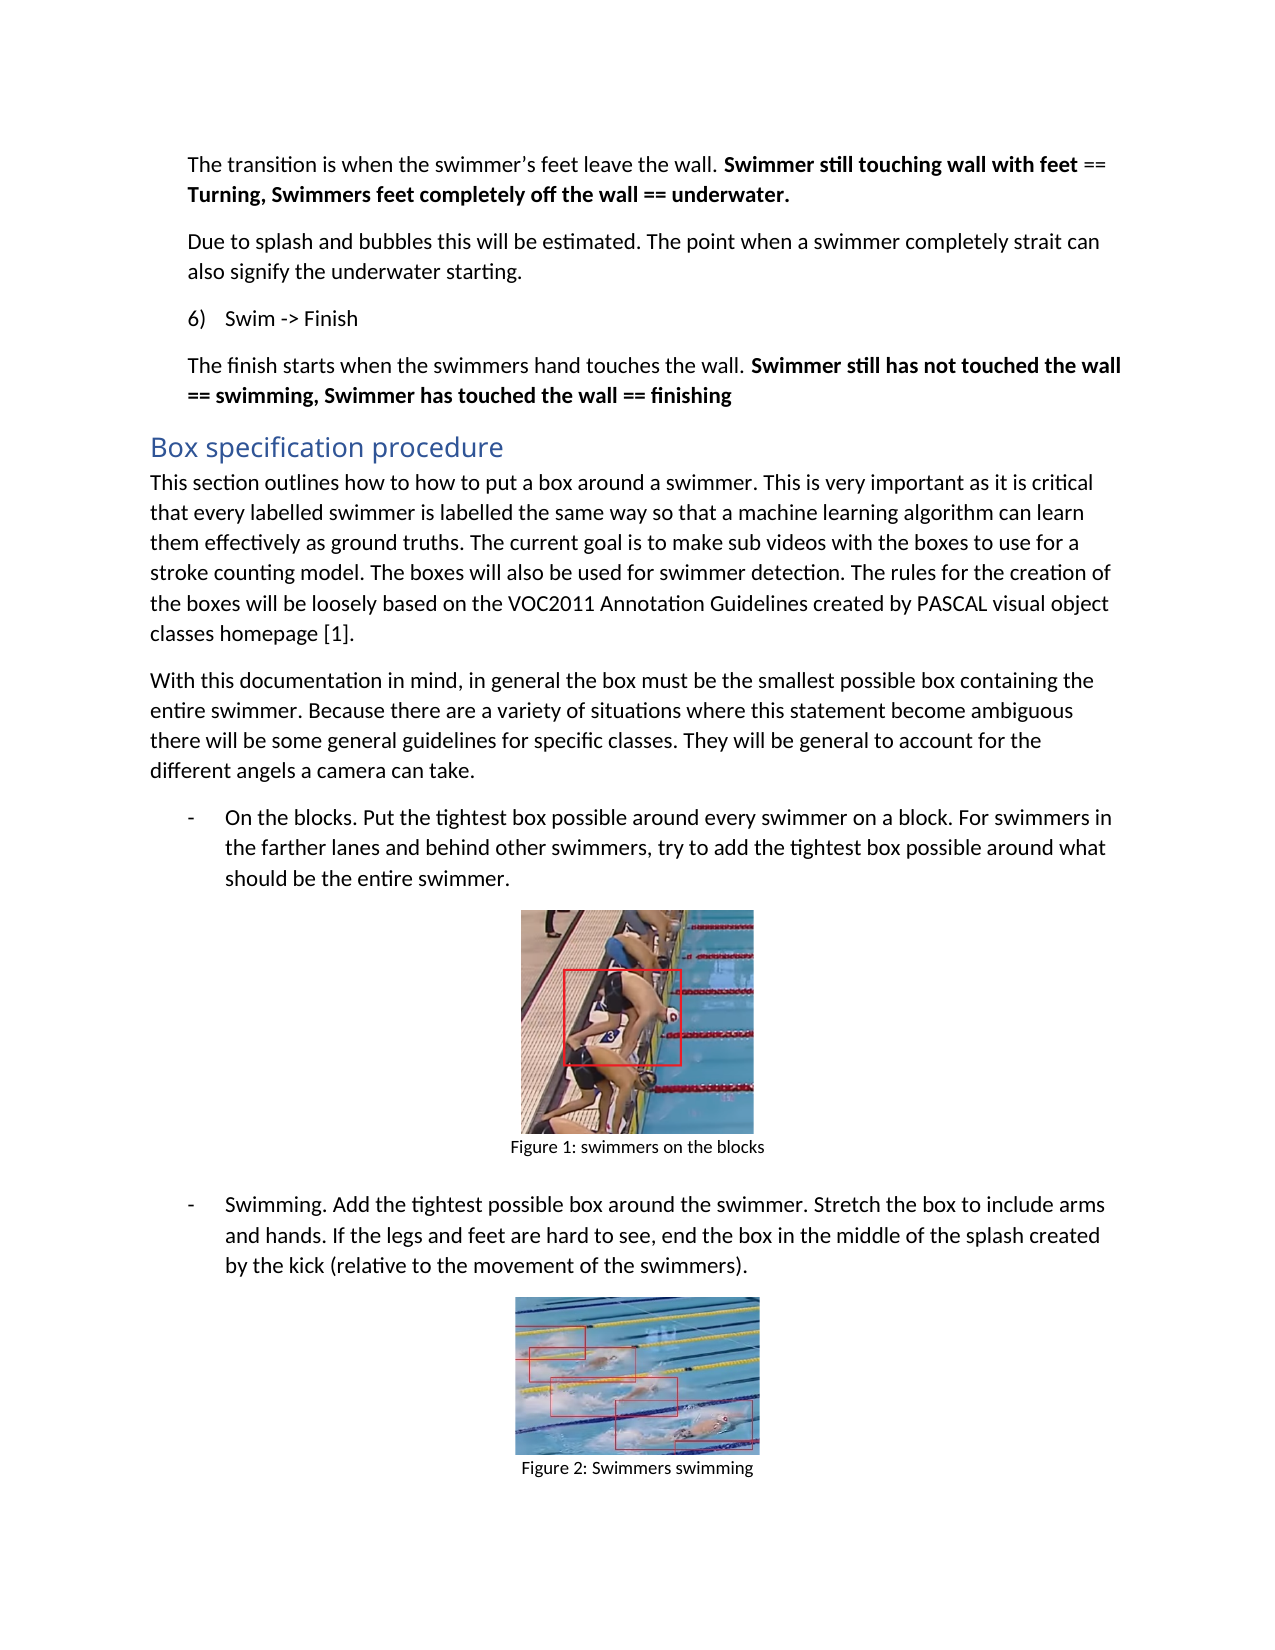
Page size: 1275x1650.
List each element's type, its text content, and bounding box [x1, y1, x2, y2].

list Swim -> Finish [187, 304, 1125, 332]
text Due to splash and bubbles this will be estimated. The point when a swimmer completely strait can also signify the underwater starting. [187, 227, 1125, 285]
text Figure 1: swimmers on the blocks [150, 1136, 1125, 1159]
subtitle Box specification procedure [150, 428, 1125, 465]
list Swimming. Add the tightest possible box around the swimmer. Stretch the box to include arms and hands. If the legs and feet are hard to see, end the box in the middle of the splash created by the kick (relative to the movement of the swimmers). [187, 1191, 1125, 1279]
picture [515, 1297, 760, 1455]
text The finish starts when the swimmers hand touches the wall. Swimmer still has not touched the wall == swimming, Swimmer has touched the wall == finishing [187, 351, 1125, 409]
text This section outlines how to how to put a box around a swimmer. This is very important as it is critical that every labelled swimmer is labelled the same way so that a machine learning algorithm can learn them effectively as ground truths. The current goal is to make sub videos with the boxes to use for a stroke counting model. The boxes will also be used for swimmer detection. The rules for the creation of the boxes will be loosely based on the VOC2011 Annotation Guidelines created by PASCAL visual object classes homepage [1]. [150, 468, 1125, 647]
text The transition is when the swimmer’s feet leave the wall. Swimmer still touching wall with feet == Turning, Swimmers feet completely off the wall == underwater. [187, 150, 1125, 208]
picture [521, 910, 754, 1134]
list On the blocks. Put the tightest box possible around every swimmer on a block. For swimmers in the farther lanes and behind other swimmers, try to add the tightest box possible around what should be the entire swimmer. [187, 803, 1125, 892]
text With this documentation in mind, in general the box must be the smallest possible box containing the entire swimmer. Because there are a variety of situations where this statement become ambiguous there will be some general guidelines for specific classes. They will be general to account for the different angels a camera can take. [150, 666, 1125, 784]
text Figure 2: Swimmers swimming [150, 1456, 1125, 1479]
